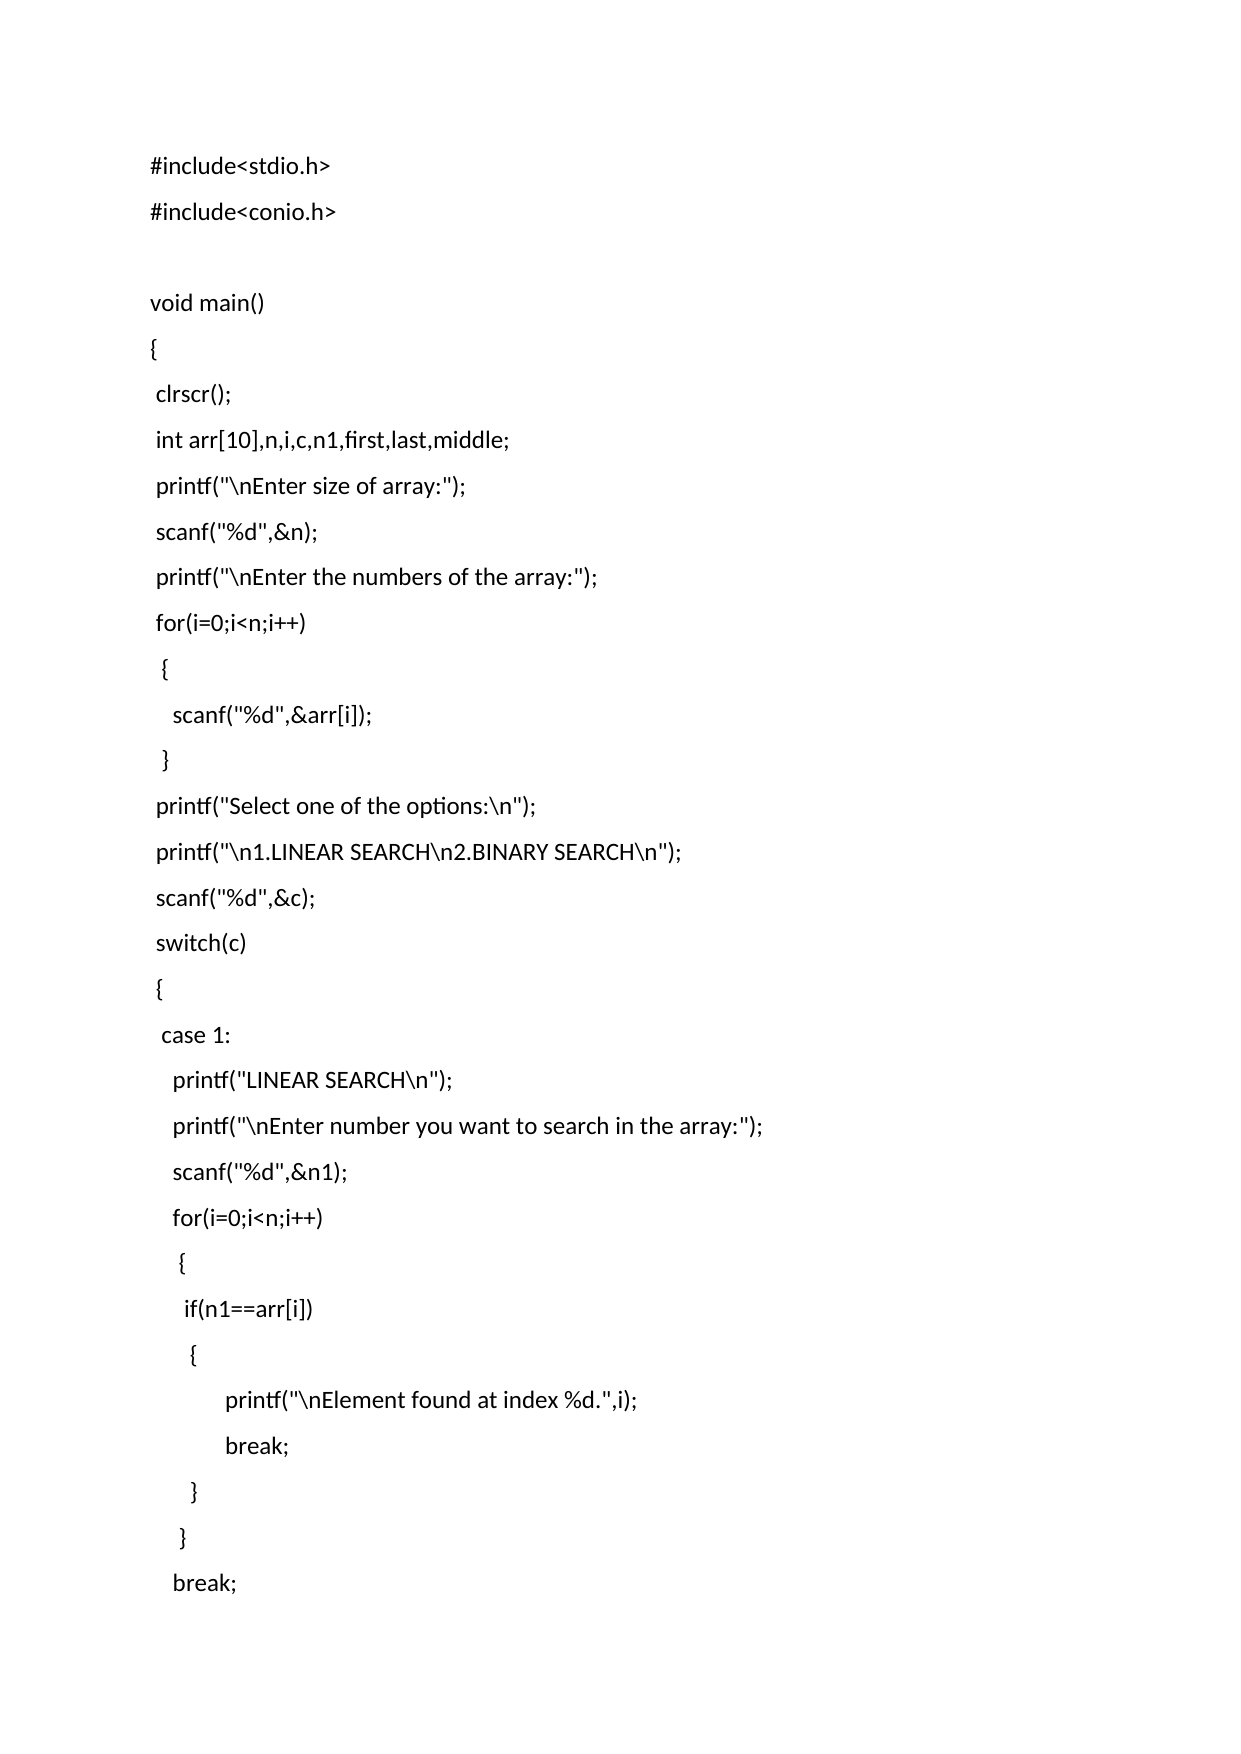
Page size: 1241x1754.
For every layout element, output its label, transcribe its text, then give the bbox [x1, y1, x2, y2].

text if(n1==arr[i]) [150, 1293, 1090, 1324]
text printf("\n1.LINEAR SEARCH\n2.BINARY SEARCH\n"); [150, 836, 1090, 866]
text scanf("%d",&arr[i]); [150, 699, 1090, 729]
text #include<conio.h> [150, 196, 1090, 226]
text case 1: [150, 1019, 1090, 1049]
text { [150, 1339, 1090, 1369]
text { [150, 973, 1090, 1004]
text scanf("%d",&n); [150, 516, 1090, 546]
text } [150, 1476, 1090, 1507]
text break; [150, 1568, 1090, 1598]
text printf("\nEnter size of array:"); [150, 470, 1090, 501]
text printf("\nEnter the numbers of the array:"); [150, 562, 1090, 592]
text clrscr(); [150, 379, 1090, 409]
text printf("\nElement found at index %d.",i); [150, 1385, 1090, 1415]
text void main() [150, 287, 1090, 318]
text { [150, 1247, 1090, 1278]
text } [150, 744, 1090, 775]
text switch(c) [150, 927, 1090, 958]
text printf("\nEnter number you want to search in the array:"); [150, 1110, 1090, 1141]
text { [150, 333, 1090, 363]
text for(i=0;i<n;i++) [150, 1202, 1090, 1232]
text break; [150, 1430, 1090, 1461]
text scanf("%d",&c); [150, 882, 1090, 912]
text for(i=0;i<n;i++) [150, 607, 1090, 638]
text printf("Select one of the options:\n"); [150, 790, 1090, 821]
text int arr[10],n,i,c,n1,first,last,middle; [150, 424, 1090, 455]
text } [150, 1522, 1090, 1552]
text #include<stdio.h> [150, 150, 1090, 181]
text scanf("%d",&n1); [150, 1156, 1090, 1187]
text printf("LINEAR SEARCH\n"); [150, 1064, 1090, 1095]
text { [150, 653, 1090, 683]
